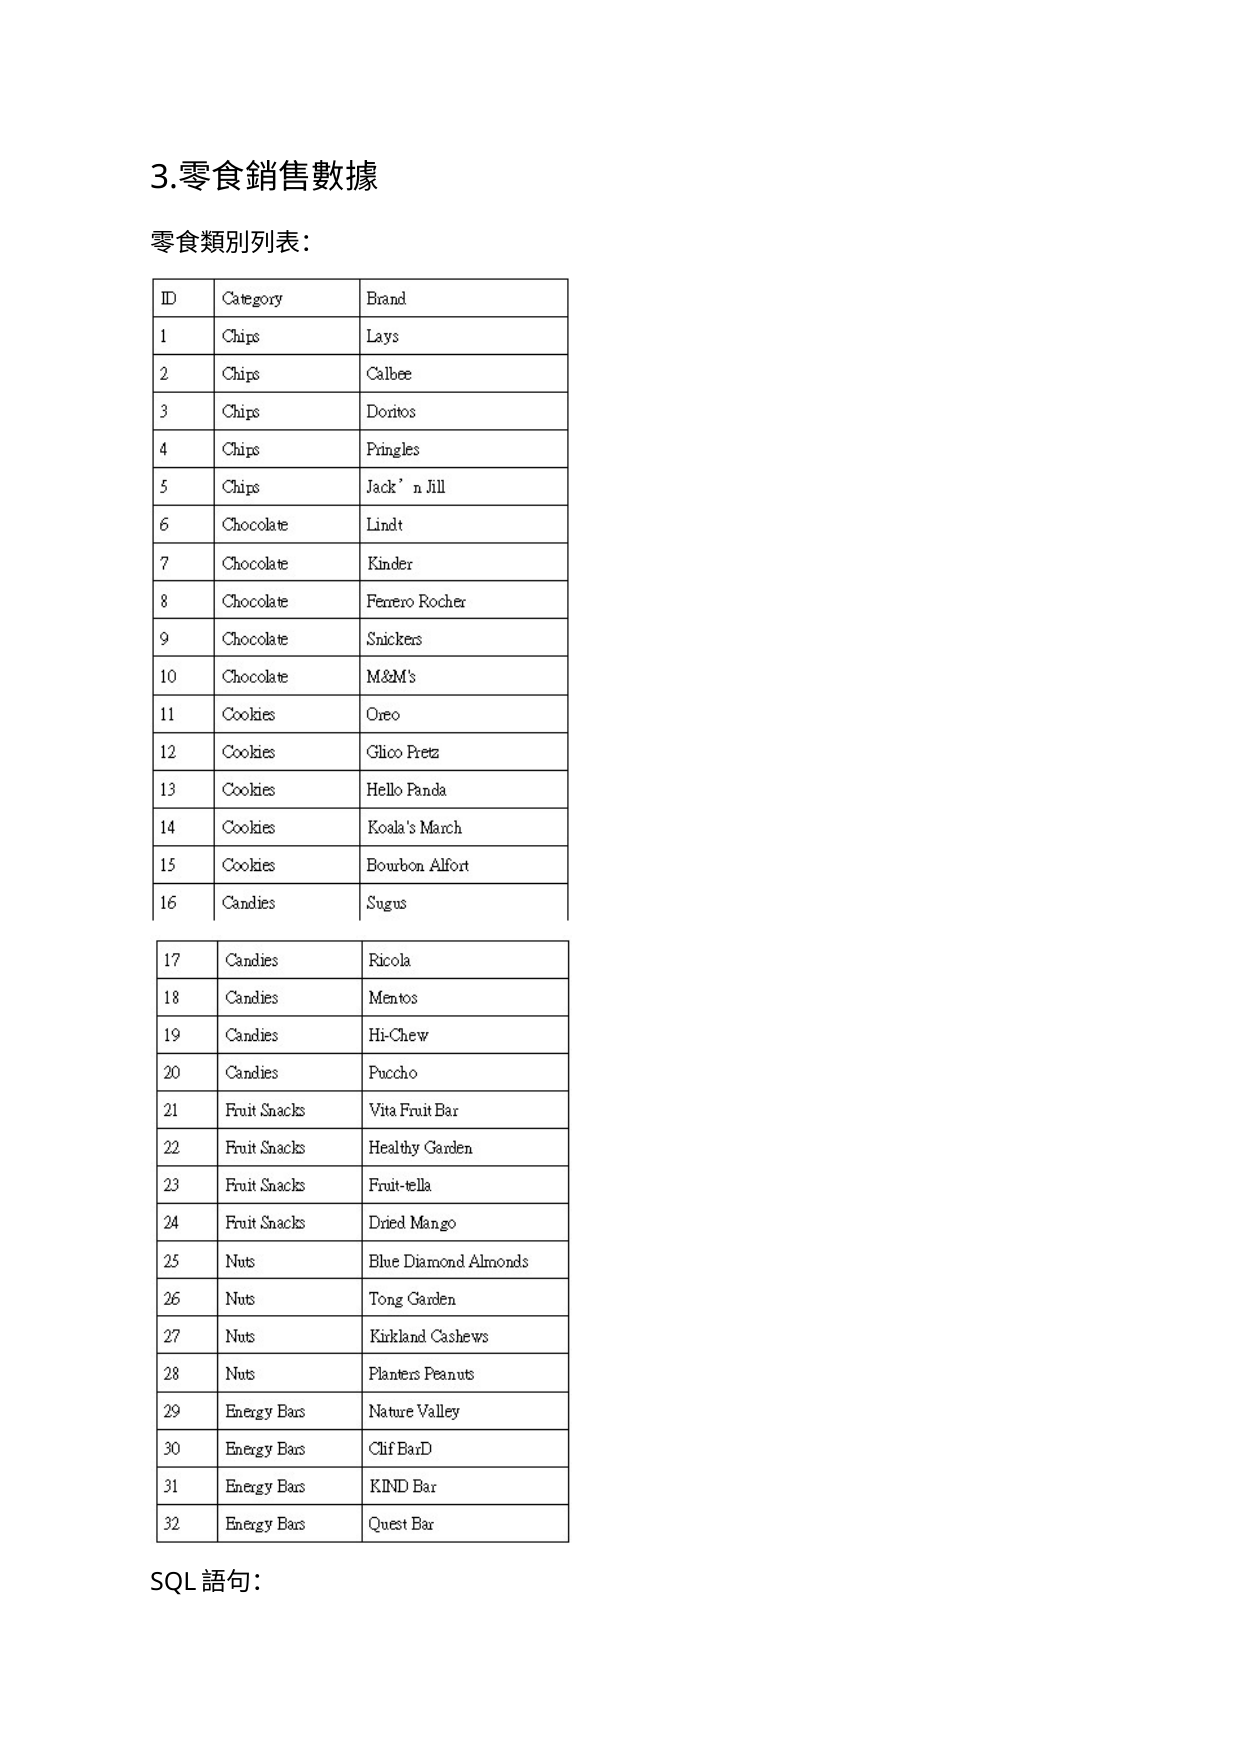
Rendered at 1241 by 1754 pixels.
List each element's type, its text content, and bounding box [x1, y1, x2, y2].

text 零食類別列表： [150, 223, 1090, 259]
text SQL語句： [150, 1561, 1090, 1597]
picture [150, 935, 572, 1548]
text 3.零食銷售數據 [150, 150, 1090, 198]
picture [150, 277, 569, 922]
